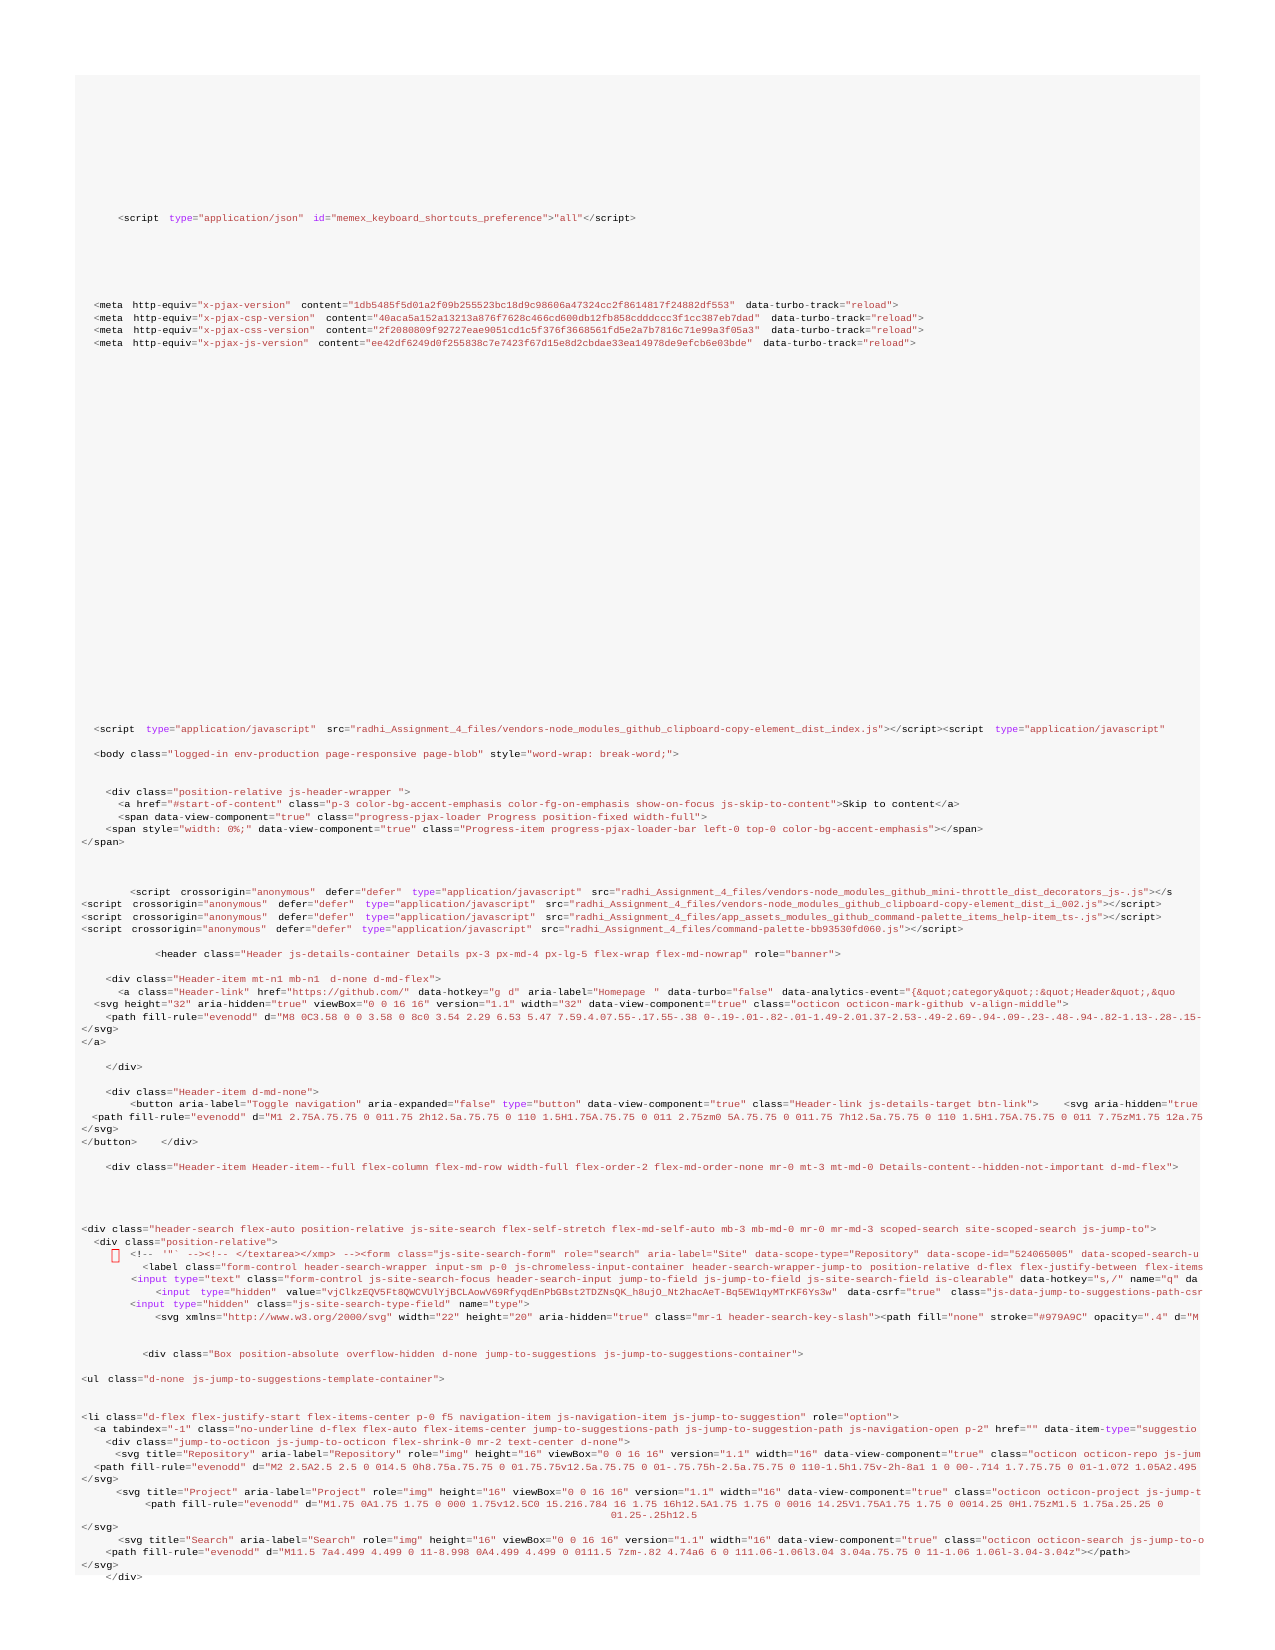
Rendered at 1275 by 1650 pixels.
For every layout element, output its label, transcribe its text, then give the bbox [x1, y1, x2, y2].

text <path fill-rule="evenodd" d="M1.75 0A1.75 1.75 0 000 1.75v12.5C0 15.216.784 16 1.75 16h12.5A1.75 1.75 0 0016 14.25V1.75A1.75 1.75 0 0014.25 0H1.75zM1.5 1.75a.25.25 0 01.25-.25h12.5 [103, 1500, 1205, 1521]
